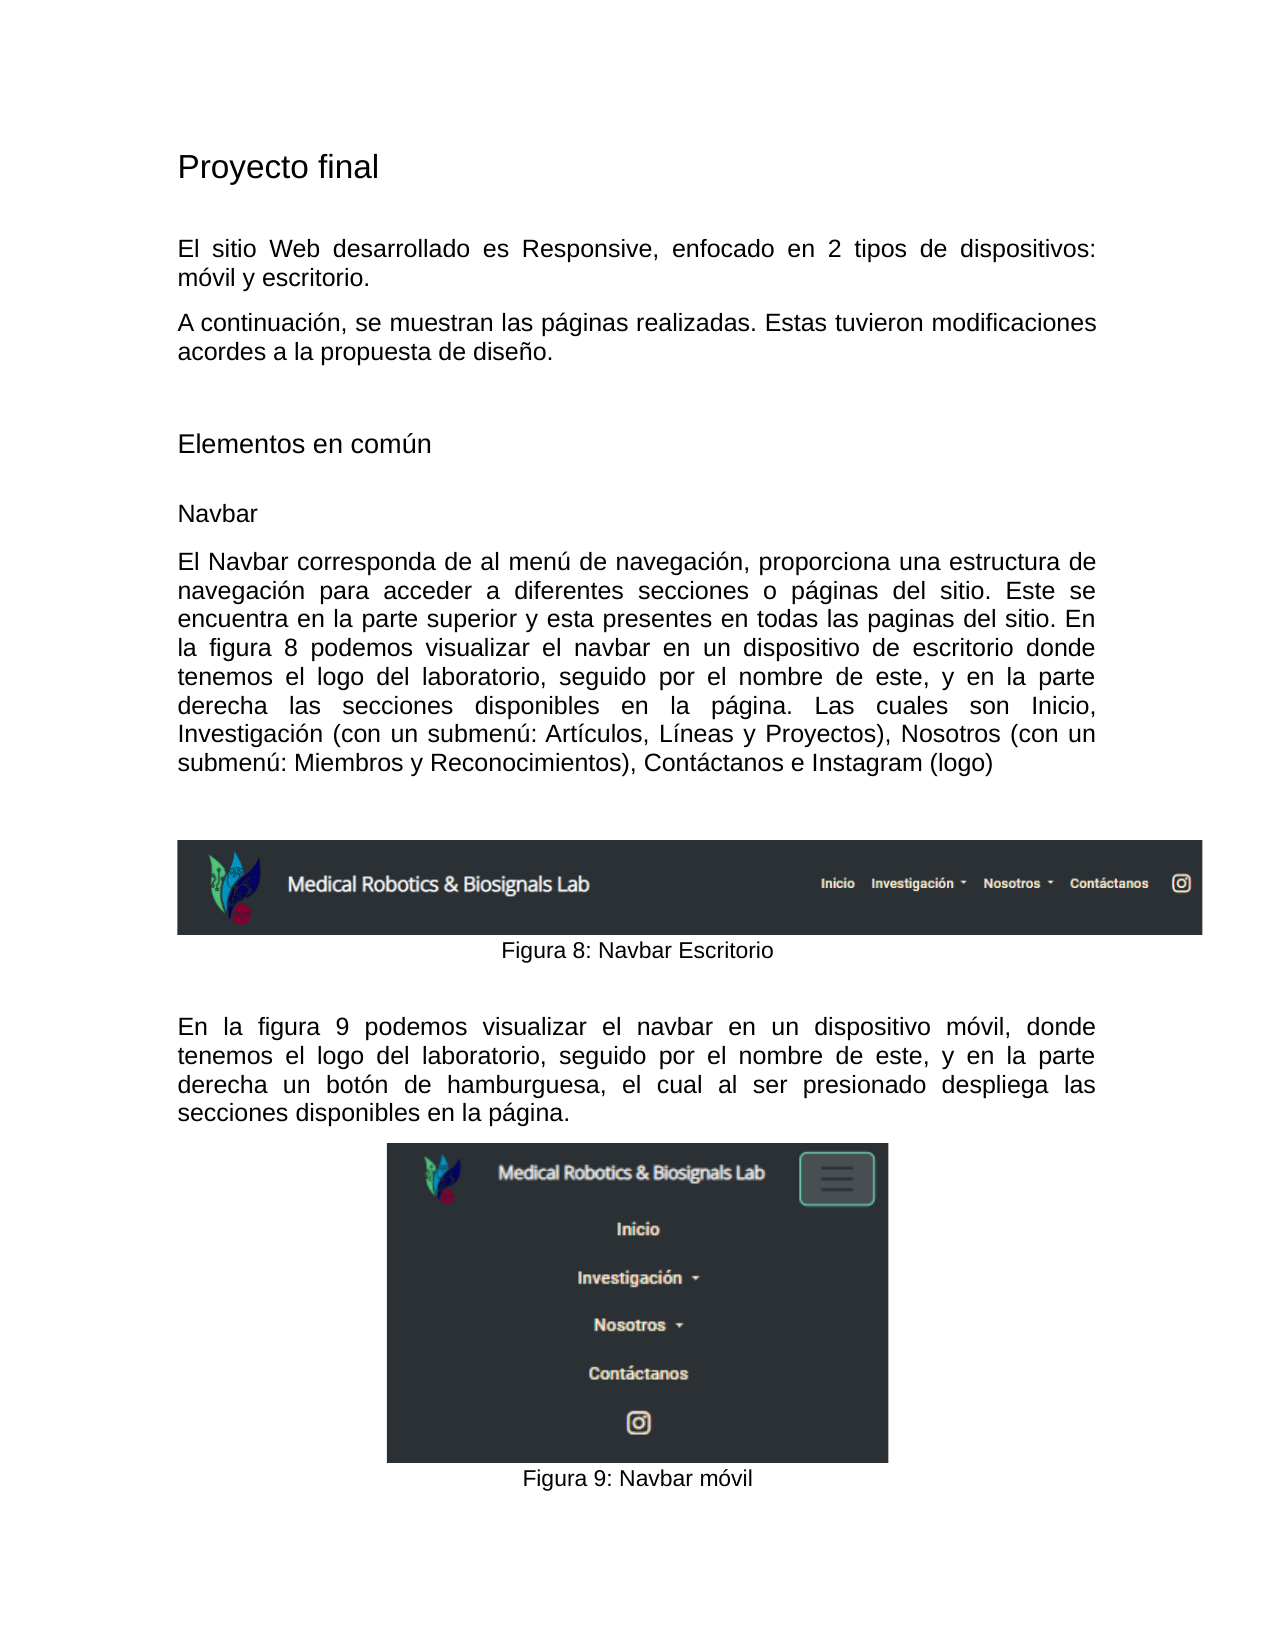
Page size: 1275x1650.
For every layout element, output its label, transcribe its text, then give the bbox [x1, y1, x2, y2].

text El Navbar corresponda de al menú de navegación, proporciona una estructura de navegación para acceder a diferentes secciones o páginas del sitio. Este se encuentra en la parte superior y esta presentes en todas las paginas del sitio. En la figura 8 podemos visualizar el navbar en un dispositivo de escritorio donde tenemos el logo del laboratorio, seguido por el nombre de este, y en la parte derecha las secciones disponibles en la página. Las cuales son Inicio, Investigación (con un submenú: Artículos, Líneas y Proyectos), Nosotros (con un submenú: Miembros y Reconocimientos), Contáctanos e Instagram (logo) [177, 547, 1098, 777]
text Figura 9: Navbar móvil [177, 1465, 1098, 1491]
picture [386, 1143, 889, 1463]
text En la figura 9 podemos visualizar el navbar en un dispositivo móvil, donde tenemos el logo del laboratorio, seguido por el nombre de este, y en la parte derecha un botón de hamburguesa, el cual al ser presionado despliega las secciones disponibles en la página. [177, 1012, 1098, 1127]
text Figura 8: Navbar Escritorio [177, 937, 1098, 963]
text El sitio Web desarrollado es Responsive, enfocado en 2 tipos de dispositivos: móvil y escritorio. [177, 234, 1098, 292]
picture [177, 840, 1203, 935]
subtitle Proyecto final [177, 148, 1098, 186]
text A continuación, se muestran las páginas realizadas. Estas tuvieron modificaciones acordes a la propuesta de diseño. [177, 308, 1098, 366]
subtitle Elementos en común [177, 428, 1098, 459]
text Navbar [177, 499, 1098, 528]
